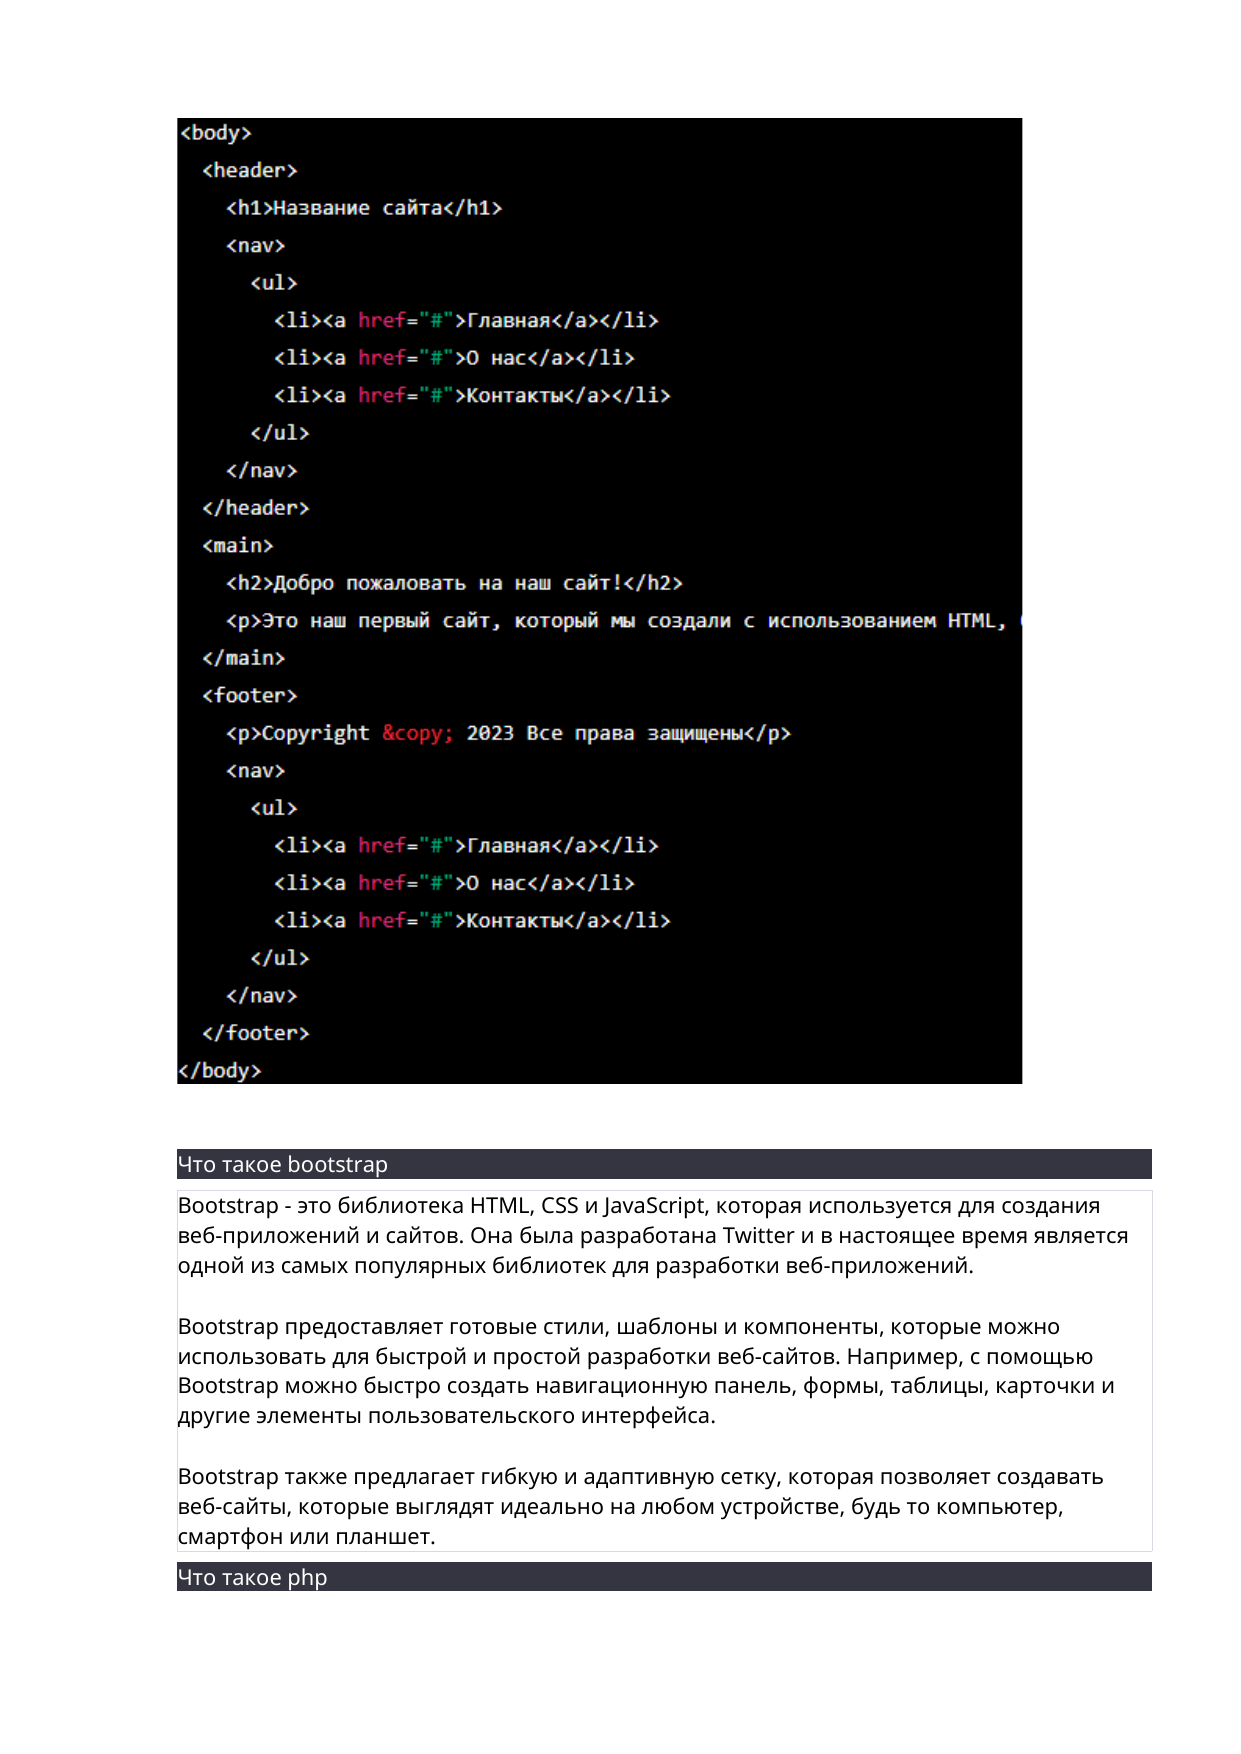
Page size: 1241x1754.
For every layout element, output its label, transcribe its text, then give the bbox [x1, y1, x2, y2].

picture [177, 118, 1023, 1084]
text Что такое bootstrap [177, 1149, 1152, 1179]
text Bootstrap - это библиотека HTML, CSS и JavaScript, которая используется для создания веб-приложений и сайтов. Она была разработана Twitter и в настоящее время является одной из самых популярных библиотек для разработки веб-приложений. [178, 1191, 1152, 1279]
text Bootstrap предоставляет готовые стили, шаблоны и компоненты, которые можно использовать для быстрой и простой разработки веб-сайтов. Например, с помощью Bootstrap можно быстро создать навигационную панель, формы, таблицы, карточки и другие элементы пользовательского интерфейса. [178, 1310, 1152, 1430]
text Bootstrap также предлагает гибкую и адаптивную сетку, которая позволяет создавать веб-сайты, которые выглядят идеально на любом устройстве, будь то компьютер, смартфон или планшет. [178, 1461, 1152, 1551]
text Что такое php [177, 1562, 1152, 1591]
